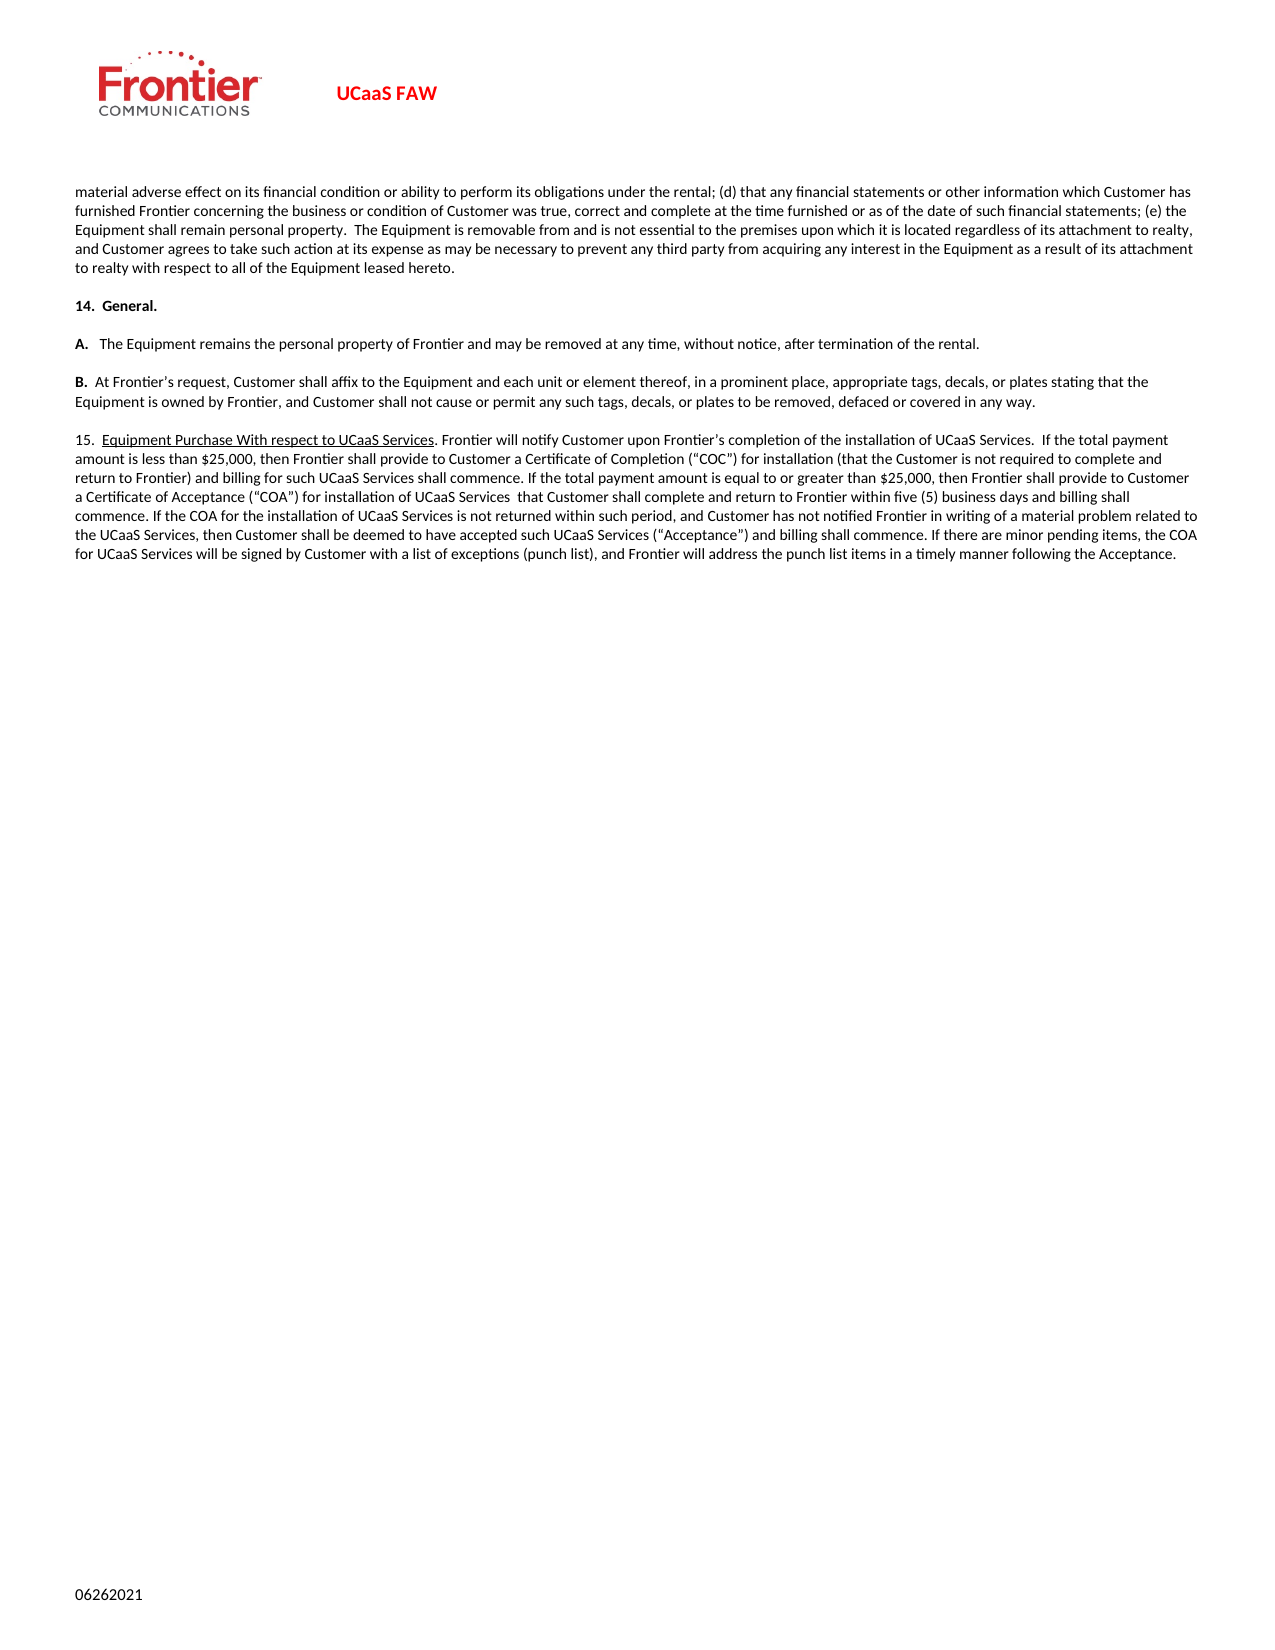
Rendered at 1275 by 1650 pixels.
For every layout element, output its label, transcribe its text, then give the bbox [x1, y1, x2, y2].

text 15. Equipment Purchase With respect to UCaaS Services. Frontier will notify Customer upon Frontier’s completion of the installation of UCaaS Services. If the total payment amount is less than $25,000, then Frontier shall provide to Customer a Certificate of Completion (“COC”) for installation (that the Customer is not required to complete and return to Frontier) and billing for such UCaaS Services shall commence. If the total payment amount is equal to or greater than $25,000, then Frontier shall provide to Customer a Certificate of Acceptance (“COA”) for installation of UCaaS Services that Customer shall complete and return to Frontier within five (5) business days and billing shall commence. If the COA for the installation of UCaaS Services is not returned within such period, and Customer has not notified Frontier in writing of a material problem related to the UCaaS Services, then Customer shall be deemed to have accepted such UCaaS Services (“Acceptance”) and billing shall commence. If there are minor pending items, the COA for UCaaS Services will be signed by Customer with a list of exceptions (punch list), and Frontier will address the punch list items in a timely manner following the Acceptance. [75, 430, 1200, 563]
text 14. General. [75, 296, 1200, 316]
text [75, 182, 1200, 277]
text B. At Frontier’s request, Customer shall affix to the Equipment and each unit or element thereof, in a prominent place, appropriate tags, decals, or plates stating that the Equipment is owned by Frontier, and Customer shall not cause or permit any such tags, decals, or plates to be removed, defaced or covered in any way. [75, 373, 1200, 411]
picture [99, 51, 423, 116]
text A. The Equipment remains the personal property of Frontier and may be removed at any time, without notice, after termination of the rental. [75, 334, 1200, 354]
